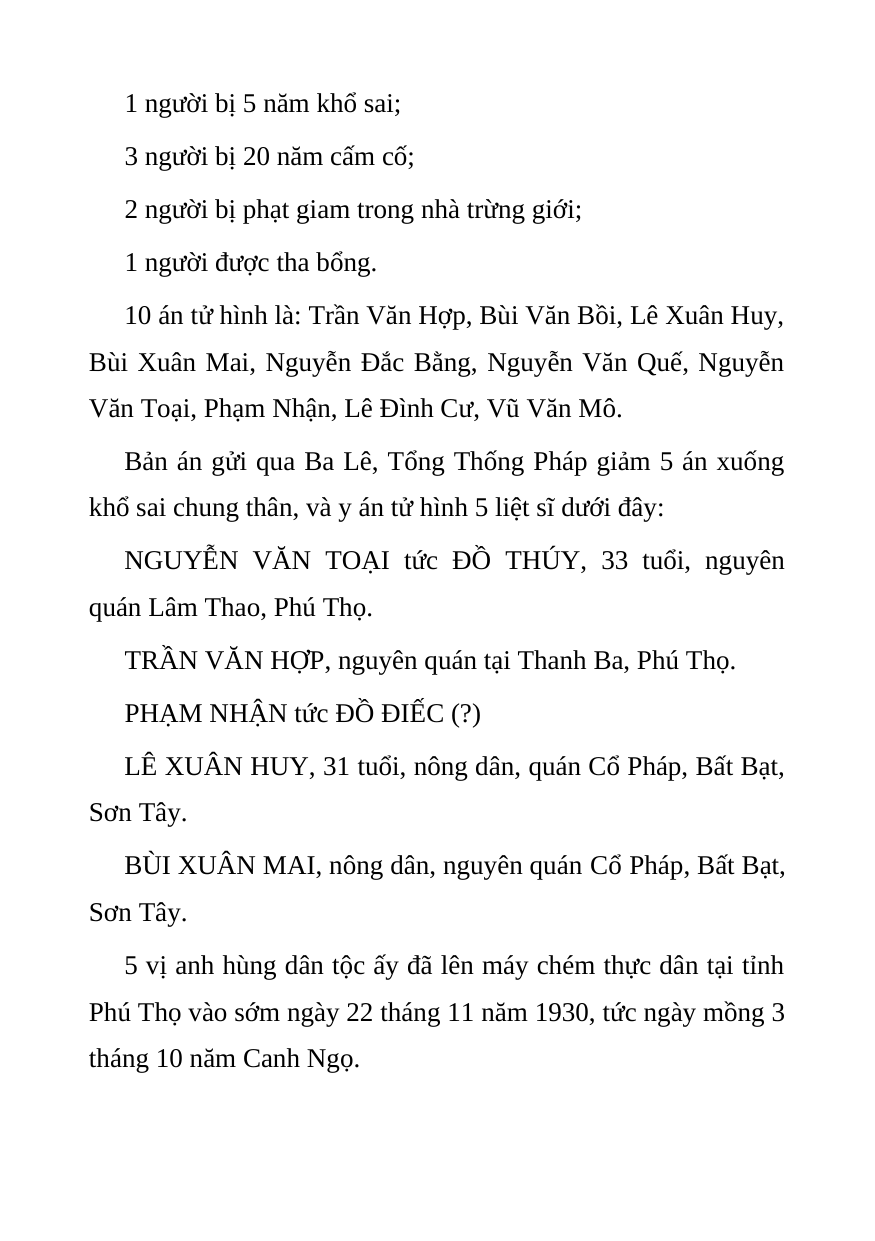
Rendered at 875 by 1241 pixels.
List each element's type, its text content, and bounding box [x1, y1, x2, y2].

text BÙI XUÂN MAI, nông dân, nguyên quán Cổ Pháp, Bất Bạt, Sơn Tây. [89, 849, 786, 927]
text LÊ XUÂN HUY, 31 tuổi, nông dân, quán Cổ Pháp, Bất Bạt, Sơn Tây. [89, 750, 786, 828]
text Bản án gửi qua Ba Lê, Tổng Thống Pháp giảm 5 án xuống khổ sai chung thân, và y án tử hình 5 liệt sĩ dưới đây: [89, 445, 786, 523]
list người bị 5 năm khổ sai; 3 người bị 20 năm cấm cố; [124, 87, 415, 171]
list người bị phạt giam trong nhà trừng giới; 1 người được tha bổng. [124, 193, 582, 277]
text NGUYỄN VĂN TOẠI tức ĐỒ THÚY, 33 tuổi, nguyên quán Lâm Thao, Phú Thọ. [89, 544, 786, 622]
text 5 vị anh hùng dân tộc ấy đã lên máy chém thực dân tại tỉnh Phú Thọ vào sớm ngày 22 tháng 11 năm 1930, tức ngày mồng 3 tháng 10 năm Canh Ngọ. [89, 949, 786, 1073]
text TRẦN VĂN HỢP, nguyên quán tại Thanh Ba, Phú Thọ. PHẠM NHẬN tức ĐỒ ĐIẾC (?) [124, 644, 738, 728]
text 10 án tử hình là: Trần Văn Hợp, Bùi Văn Bồi, Lê Xuân Huy, Bùi Xuân Mai, Nguyễn Đắc Bằng, Nguyễn Văn Quế, Nguyễn Văn Toại, Phạm Nhận, Lê Đình Cư, Vũ Văn Mô. [89, 299, 786, 423]
